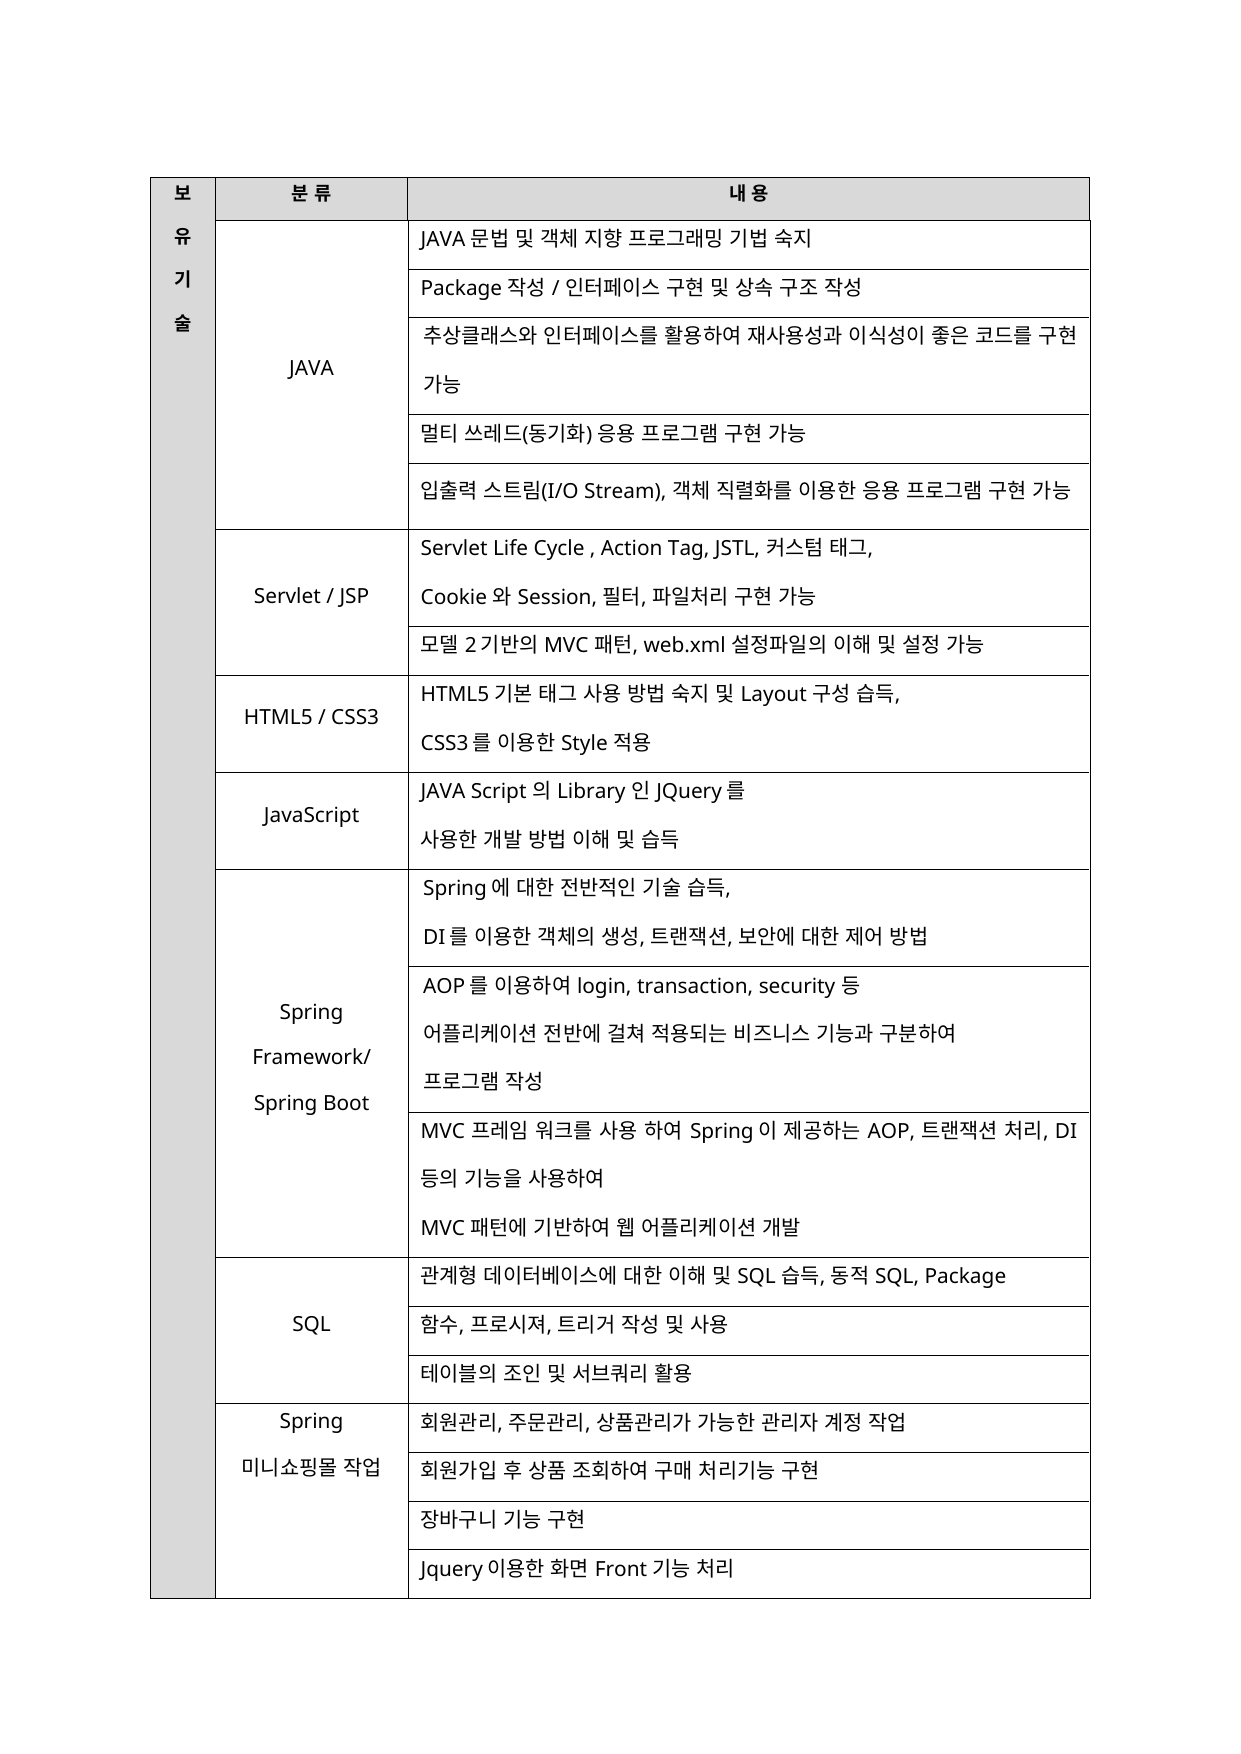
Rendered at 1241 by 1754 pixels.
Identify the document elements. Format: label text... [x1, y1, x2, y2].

table_cell Servlet Life Cycle , Action Tag, JSTL, 커스텀 태그, Cookie 와 Session, 필터, 파일처리 구현 가능 [409, 529, 1090, 626]
table_cell 함수, 프로시져, 트리거 작성 및 사용 [409, 1306, 1090, 1355]
table_cell JavaScript [216, 773, 408, 869]
table_cell MVC 프레임 워크를 사용 하여 Spring이 제공하는 AOP, 트랜잭션 처리, DI 등의 기능을 사용하여 MVC 패턴에 기반하여 웹 어플리케이션 개발 [409, 1112, 1090, 1257]
table_cell 회원관리, 주문관리, 상품관리가 가능한 관리자 계정 작업 [409, 1403, 1090, 1452]
table_cell Spring 미니쇼핑몰 작업 [216, 1404, 408, 1598]
table_cell 입출력 스트림(I/O Stream), 객체 직렬화를 이용한 응용 프로그램 구현 가능 [409, 463, 1090, 529]
table_cell 관계형 데이터베이스에 대한 이해 및 SQL 습득, 동적 SQL, Package [409, 1257, 1090, 1306]
table_cell HTML5 / CSS3 [216, 676, 408, 772]
table_header 분 류 [216, 178, 407, 220]
table_cell 멀티 쓰레드(동기화) 응용 프로그램 구현 가능 [409, 414, 1090, 463]
table_cell SQL [216, 1258, 408, 1403]
table_cell Spring에 대한 전반적인 기술 습득, DI를 이용한 객체의 생성, 트랜잭션, 보안에 대한 제어 방법 [409, 869, 1090, 966]
table_header 보 유 기 술 [151, 178, 215, 1598]
table_cell Package 작성 / 인터페이스 구현 및 상속 구조 작성 [409, 269, 1090, 317]
table_cell HTML5 기본 태그 사용 방법 숙지 및 Layout 구성 습득, CSS3를 이용한 Style 적용 [409, 675, 1090, 772]
table_cell 추상클래스와 인터페이스를 활용하여 재사용성과 이식성이 좋은 코드를 구현 가능 [409, 317, 1090, 414]
table_cell AOP를 이용하여 login, transaction, security 등 어플리케이션 전반에 걸쳐 적용되는 비즈니스 기능과 구분하여 프로그램 작성 [409, 966, 1090, 1112]
table_cell 테이블의 조인 및 서브쿼리 활용 [409, 1355, 1090, 1403]
table_cell JAVA 문법 및 객체 지향 프로그래밍 기법 숙지 [409, 221, 1090, 268]
table_cell JAVA Script 의 Library 인 JQuery를 사용한 개발 방법 이해 및 습득 [409, 772, 1090, 869]
table_cell JAVA [216, 221, 408, 529]
table_cell 장바구니 기능 구현 [409, 1501, 1090, 1549]
table_cell Jquery이용한 화면 Front 기능 처리 [409, 1549, 1090, 1598]
table_cell Spring Framework/ Spring Boot [216, 870, 408, 1257]
table_cell 회원가입 후 상품 조회하여 구매 처리기능 구현 [409, 1452, 1090, 1501]
table_header 내 용 [408, 178, 1089, 220]
table_cell 모델 2기반의 MVC 패턴, web.xml 설정파일의 이해 및 설정 가능 [409, 626, 1090, 675]
table_cell Servlet / JSP [216, 530, 408, 675]
